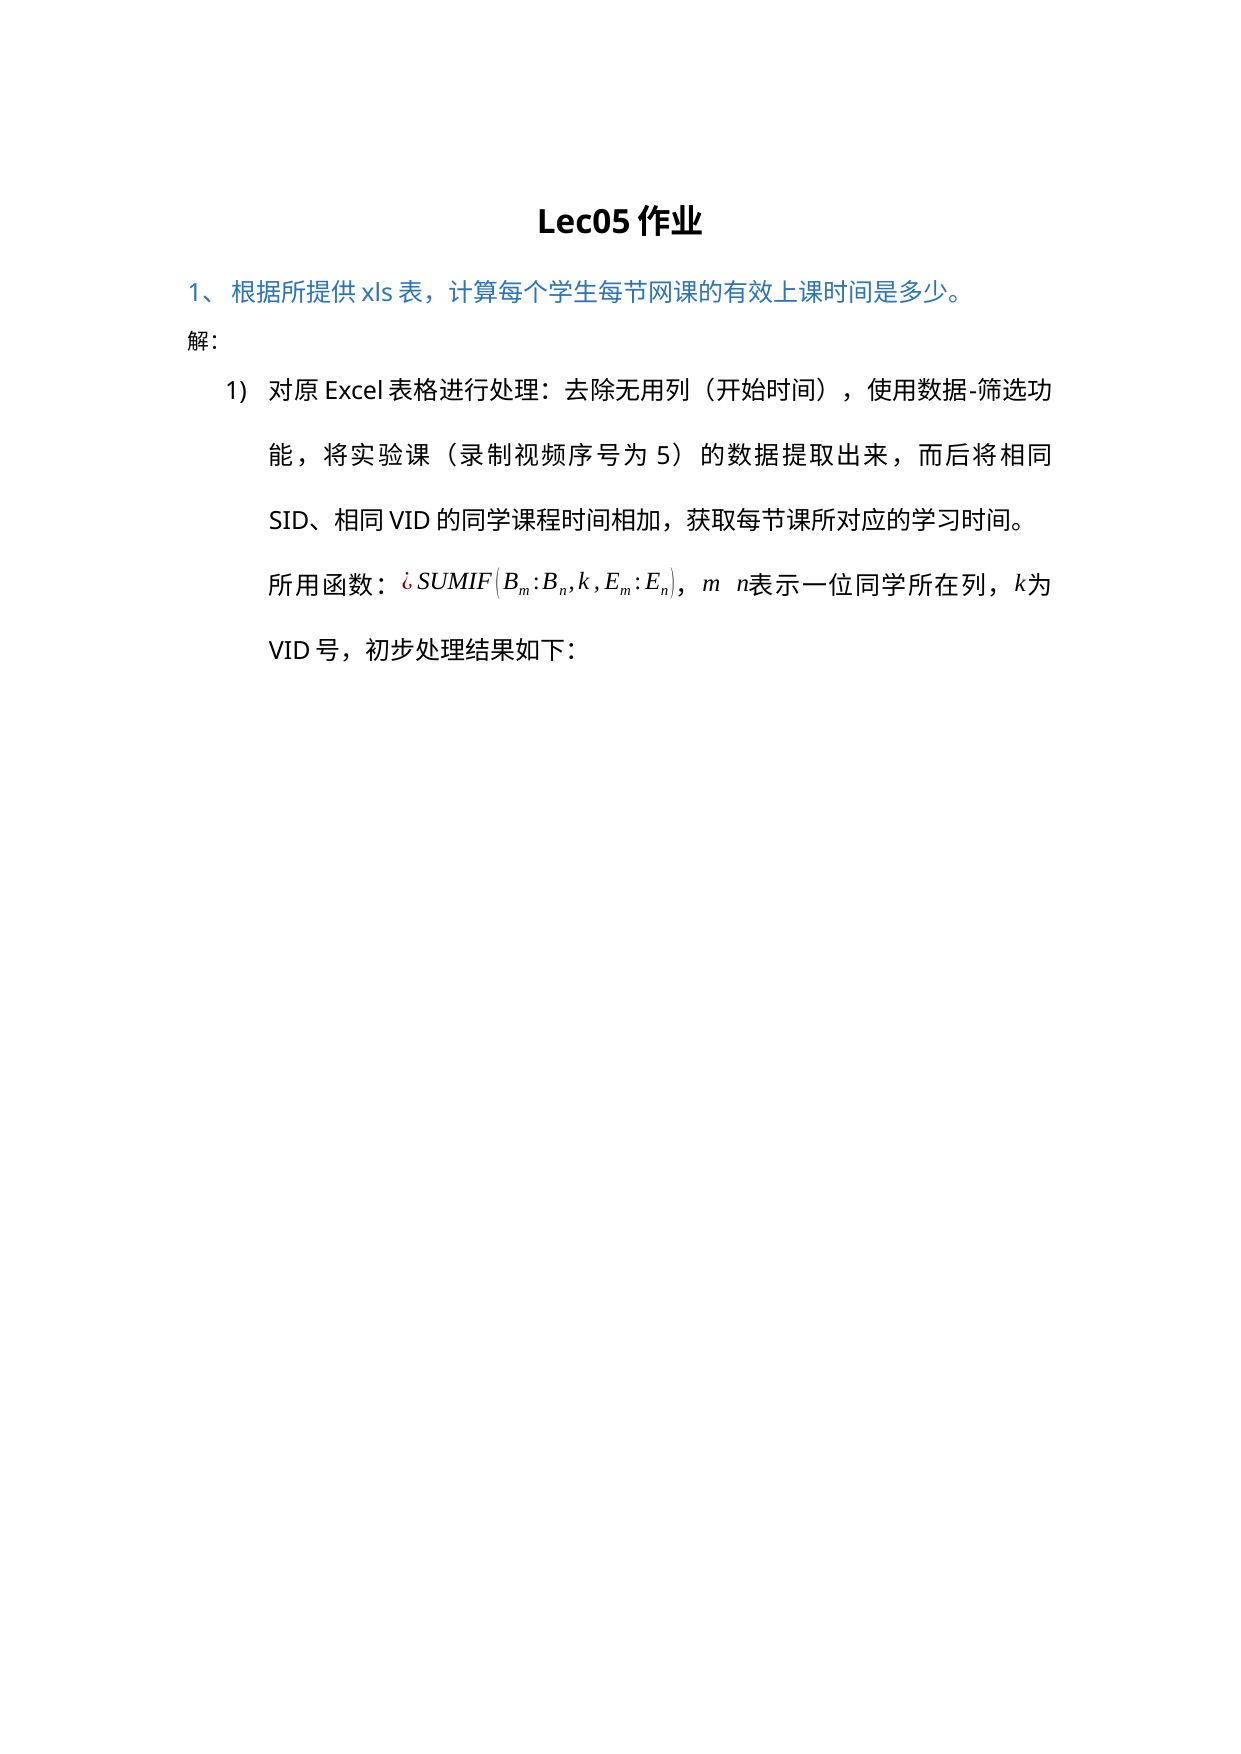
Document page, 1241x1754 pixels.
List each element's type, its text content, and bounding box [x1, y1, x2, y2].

list 根据所提供xls表，计算每个学生每节网课的有效上课时间是多少。 [187, 258, 1053, 323]
text 所用函数：，表示一位同学所在列，为VID号，初步处理结果如下： [269, 551, 1053, 681]
text 解： [187, 323, 1053, 356]
list 对原Excel表格进行处理：去除无用列（开始时间），使用数据-筛选功能，将实验课（录制视频序号为5）的数据提取出来，而后将相同SID、相同VID的同学课程时间相加，获取每节课所对应的学习时间。 [225, 356, 1053, 551]
title Lec05作业 [187, 187, 1053, 252]
